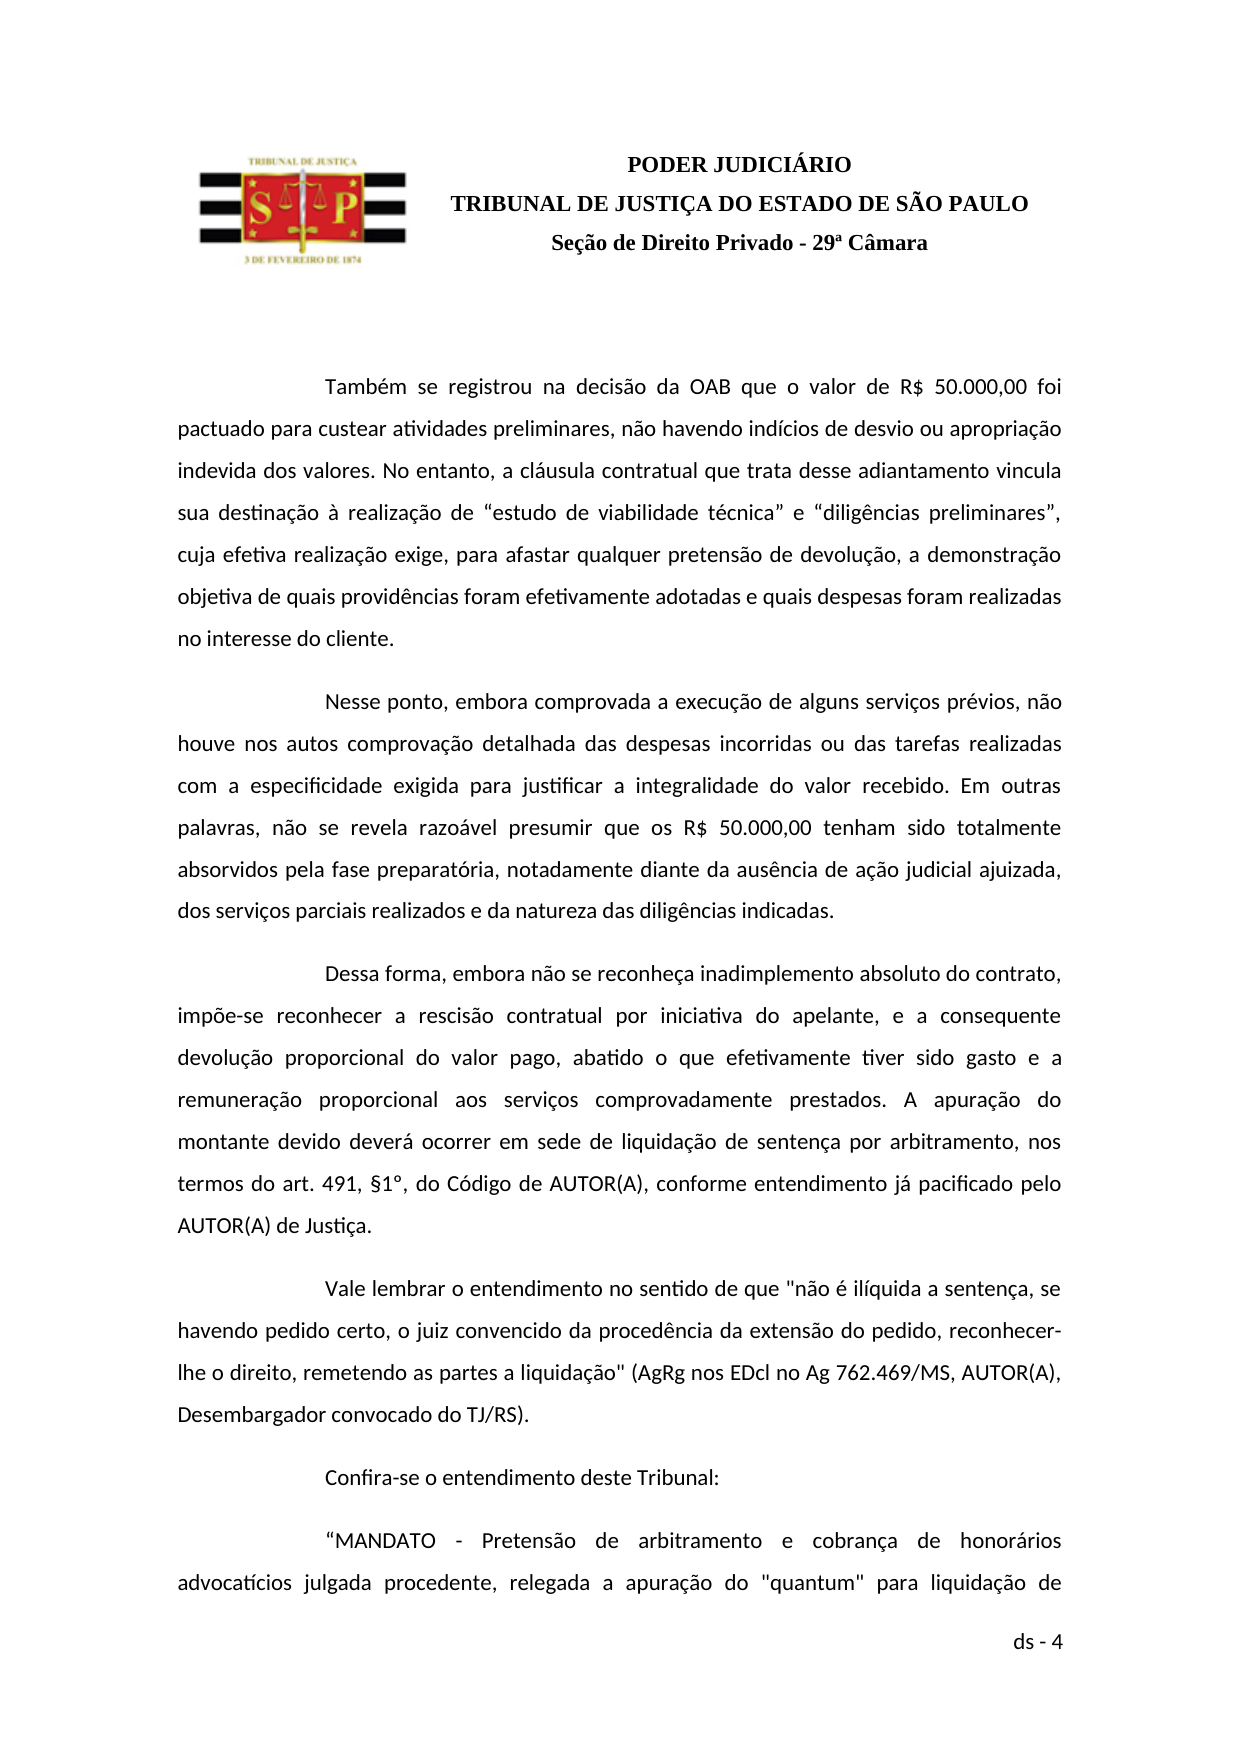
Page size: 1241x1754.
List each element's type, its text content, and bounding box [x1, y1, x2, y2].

text Também se registrou na decisão da OAB que o valor de R$ 50.000,00 foi pactuado para custear atividades preliminares, não havendo indícios de desvio ou apropriação indevida dos valores. No entanto, a cláusula contratual que trata desse adiantamento vincula sua destinação à realização de “estudo de viabilidade técnica” e “diligências preliminares”, cuja efetiva realização exige, para afastar qualquer pretensão de devolução, a demonstração objetiva de quais providências foram efetivamente adotadas e quais despesas foram realizadas no interesse do cliente. [177, 372, 1063, 652]
text Confira-se o entendimento deste Tribunal: [177, 1463, 1063, 1491]
text Nesse ponto, embora comprovada a execução de alguns serviços prévios, não houve nos autos comprovação detalhada das despesas incorridas ou das tarefas realizadas com a especificidade exigida para justificar a integralidade do valor recebido. Em outras palavras, não se revela razoável presumir que os R$ 50.000,00 tenham sido totalmente absorvidos pela fase preparatória, notadamente diante da ausência de ação judicial ajuizada, dos serviços parciais realizados e da natureza das diligências indicadas. [177, 687, 1063, 925]
text Dessa forma, embora não se reconheça inadimplemento absoluto do contrato, impõe-se reconhecer a rescisão contratual por iniciativa do apelante, e a consequente devolução proporcional do valor pago, abatido o que efetivamente tiver sido gasto e a remuneração proporcional aos serviços comprovadamente prestados. A apuração do montante devido deverá ocorrer em sede de liquidação de sentença por arbitramento, nos termos do art. 491, §1º, do Código de AUTOR(A), conforme entendimento já pacificado pelo AUTOR(A) de Justiça. [177, 959, 1063, 1239]
picture [185, 143, 421, 279]
text Vale lembrar o entendimento no sentido de que "não é ilíquida a sentença, se havendo pedido certo, o juiz convencido da procedência da extensão do pedido, reconhecer-lhe o direito, remetendo as partes a liquidação" (AgRg nos EDcl no Ag 762.469/MS, AUTOR(A), Desembargador convocado do TJ/RS). [177, 1274, 1063, 1428]
